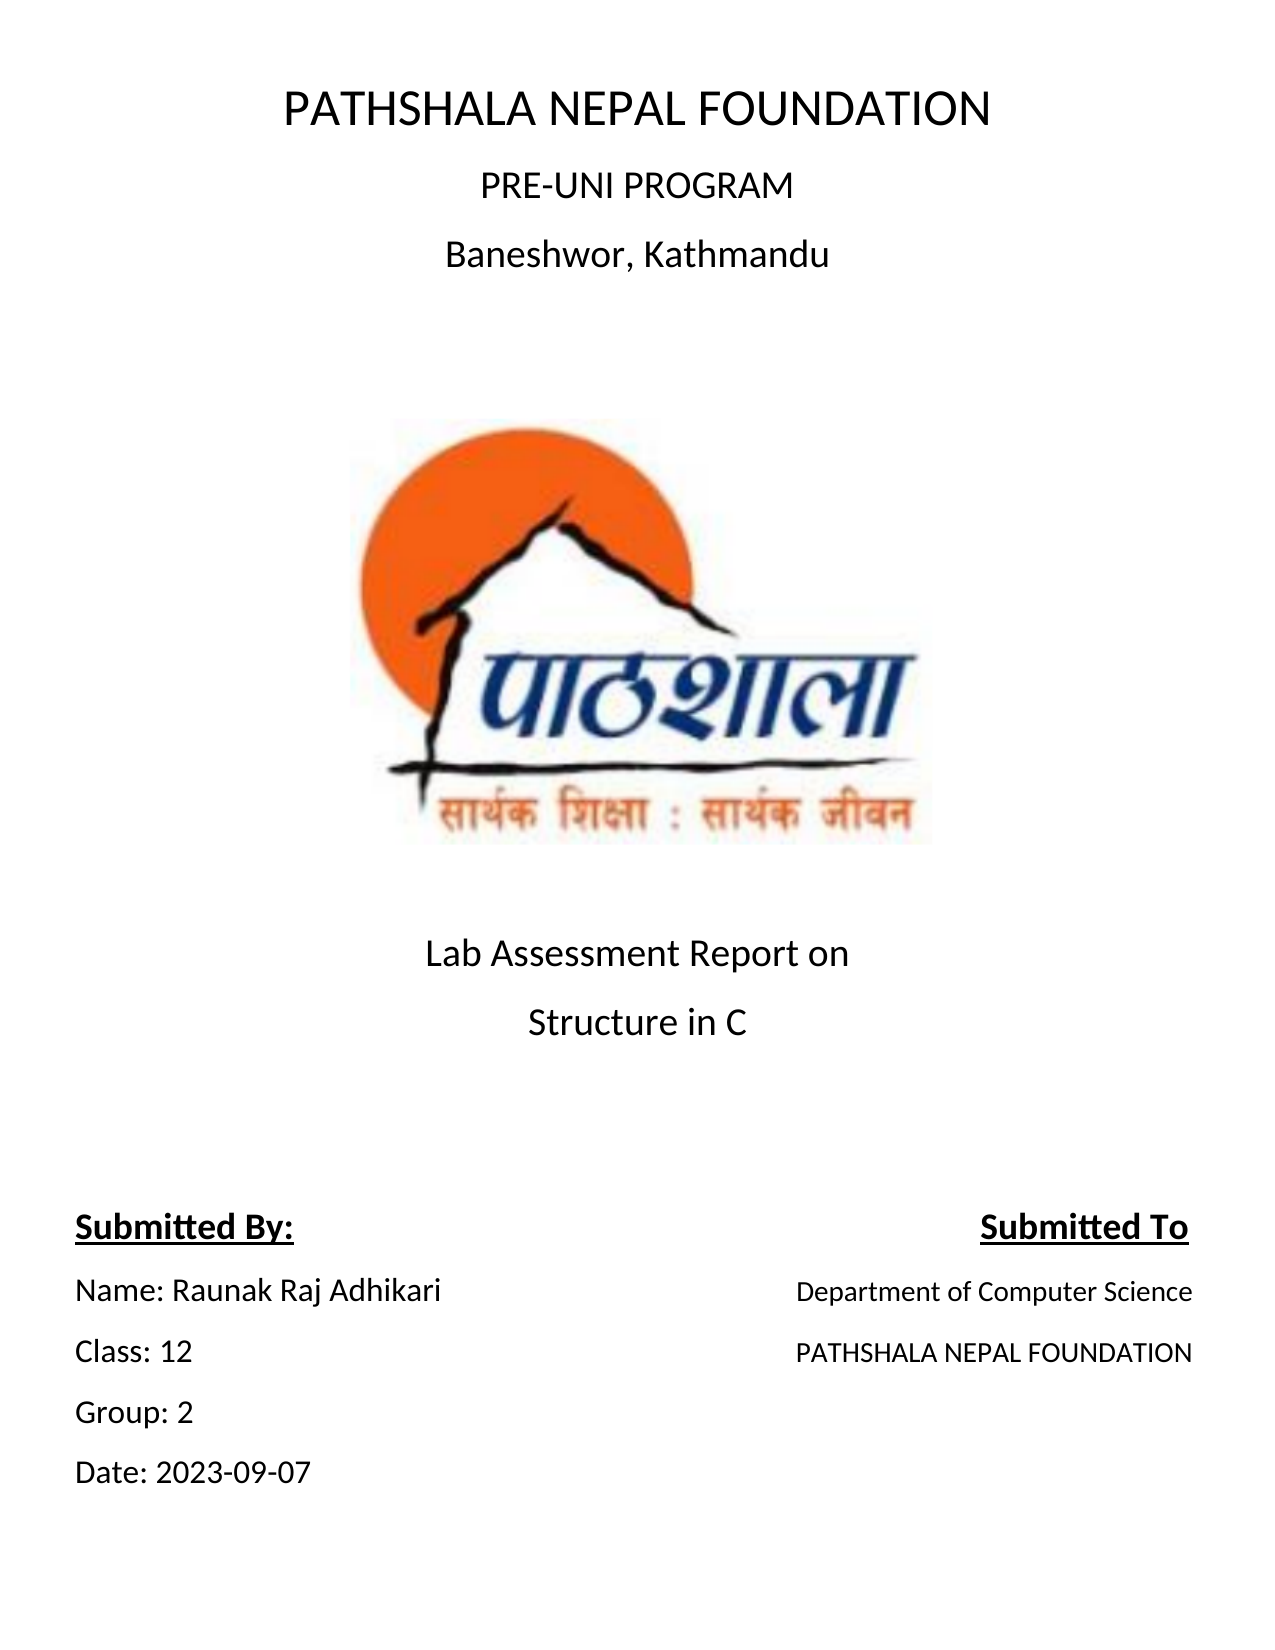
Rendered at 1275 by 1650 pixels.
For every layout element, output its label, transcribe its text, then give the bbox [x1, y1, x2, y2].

text Group: 2 [75, 1391, 1200, 1431]
text Submitted By: Submitted To [75, 1203, 1200, 1249]
text Name: Raunak Raj Adhikari Department of Computer Science [75, 1269, 1200, 1310]
text PRE-UNI PROGRAM [75, 160, 1200, 208]
text Class: 12 PATHSHALA NEPAL FOUNDATION [75, 1330, 1200, 1371]
text Structure in C [75, 997, 1200, 1045]
text PATHSHALA NEPAL FOUNDATION [75, 75, 1200, 138]
picture [241, 366, 1034, 909]
text Date: 2023-09-07 [75, 1451, 1200, 1492]
text Lab Assessment Report on [75, 928, 1200, 976]
text Baneshwor, Kathmandu [75, 229, 1200, 277]
